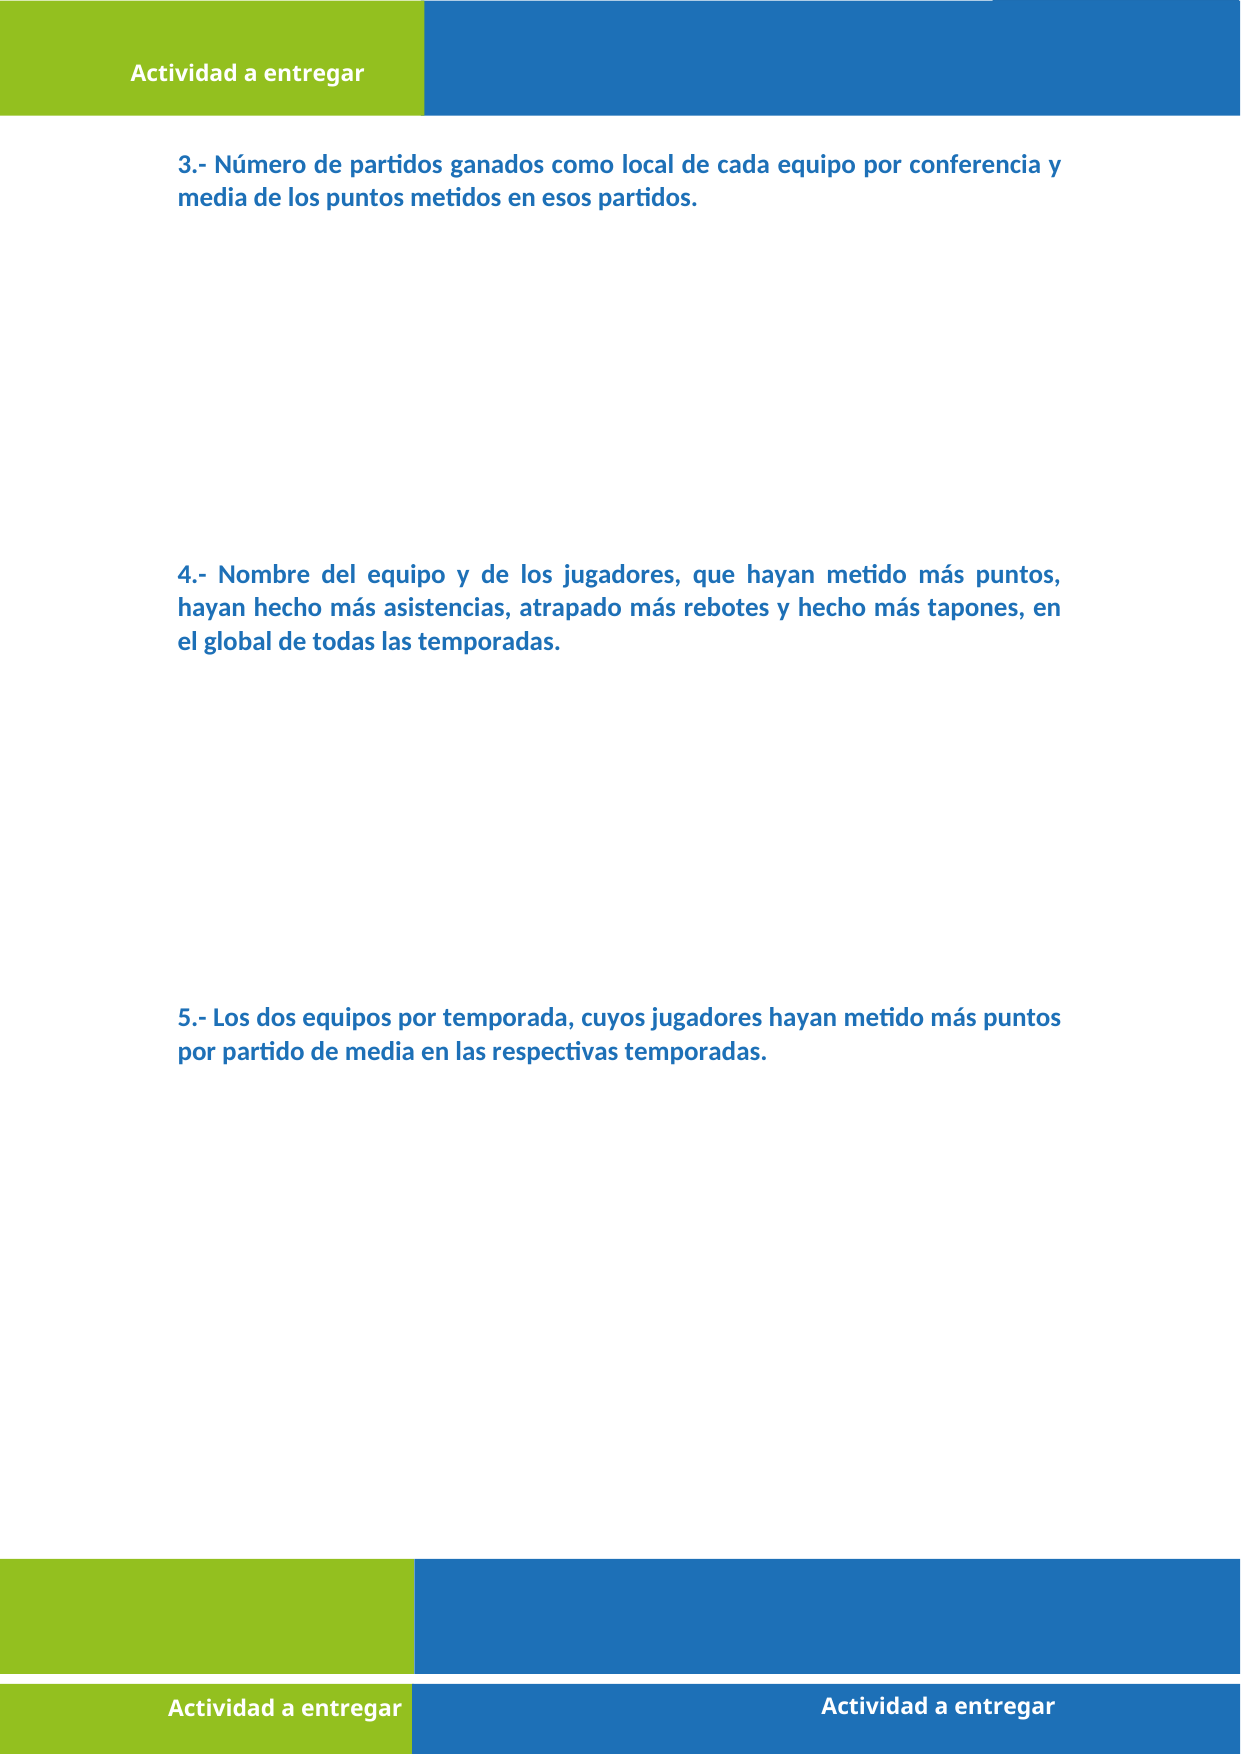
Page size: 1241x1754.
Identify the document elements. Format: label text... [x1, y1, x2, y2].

text 3.- Número de partidos ganados como local de cada equipo por conferencia y media de los puntos metidos en esos partidos. [177, 148, 1063, 214]
text 4.- Nombre del equipo y de los jugadores, que hayan metido más puntos, hayan hecho más asistencias, atrapado más rebotes y hecho más tapones, en el global de todas las temporadas. [177, 558, 1063, 657]
text 5.- Los dos equipos por temporada, cuyos jugadores hayan metido más puntos por partido de media en las respectivas temporadas. [177, 1001, 1063, 1067]
